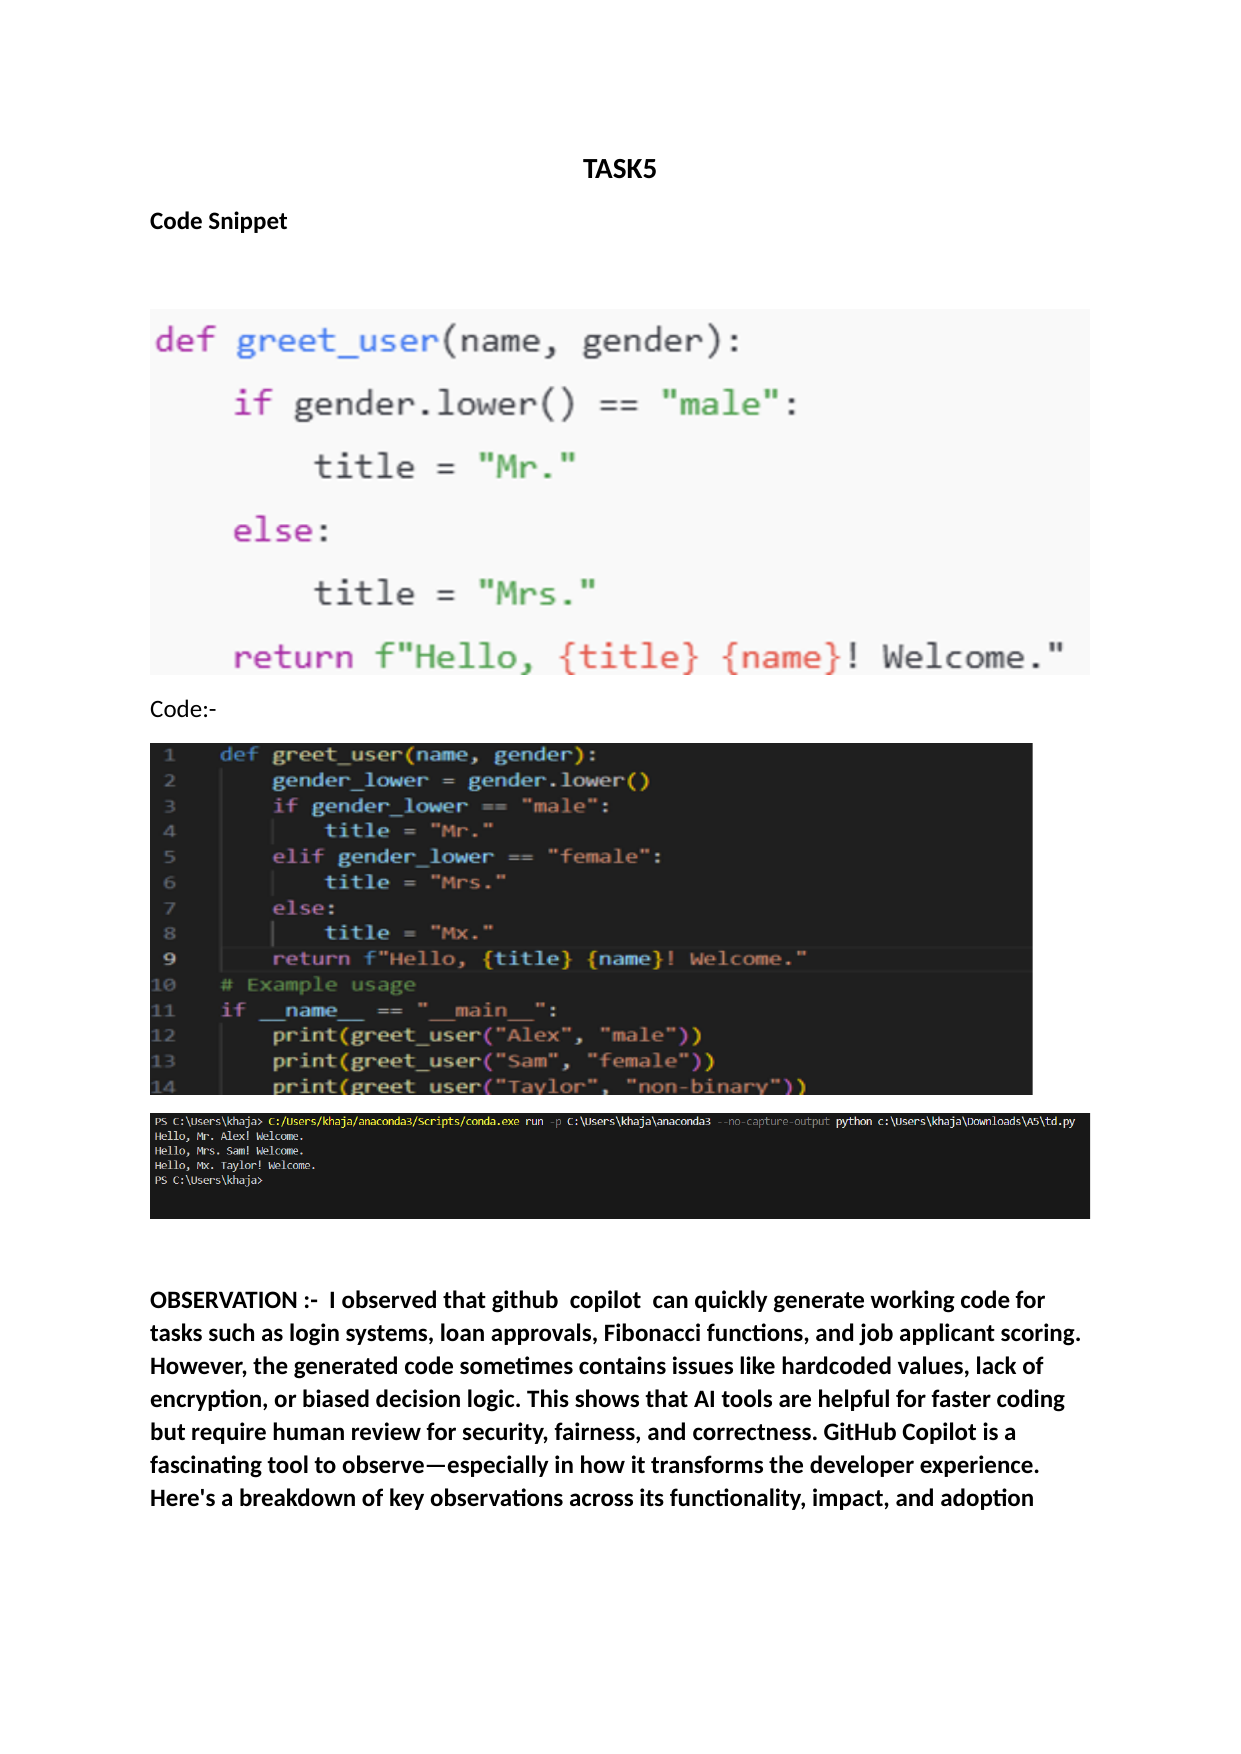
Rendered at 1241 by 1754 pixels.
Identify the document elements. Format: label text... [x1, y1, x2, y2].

text Code Snippet [150, 205, 1090, 236]
picture [150, 1113, 1091, 1219]
text TASK5 [150, 150, 1090, 186]
text OBSERVATION :- I observed that github copilot can quickly generate working code for tasks such as login systems, loan approvals, Fibonacci functions, and job applicant scoring. However, the generated code sometimes contains issues like hardcoded values, lack of encryption, or biased decision logic. This shows that AI tools are helpful for faster coding but require human review for security, fairness, and correctness. GitHub Copilot is a fascinating tool to observe—especially in how it transforms the developer experience. Here's a breakdown of key observations across its functionality, impact, and adoption [150, 1284, 1090, 1512]
picture [150, 309, 1090, 675]
text Code:- [150, 694, 1090, 724]
picture [150, 743, 1033, 1095]
